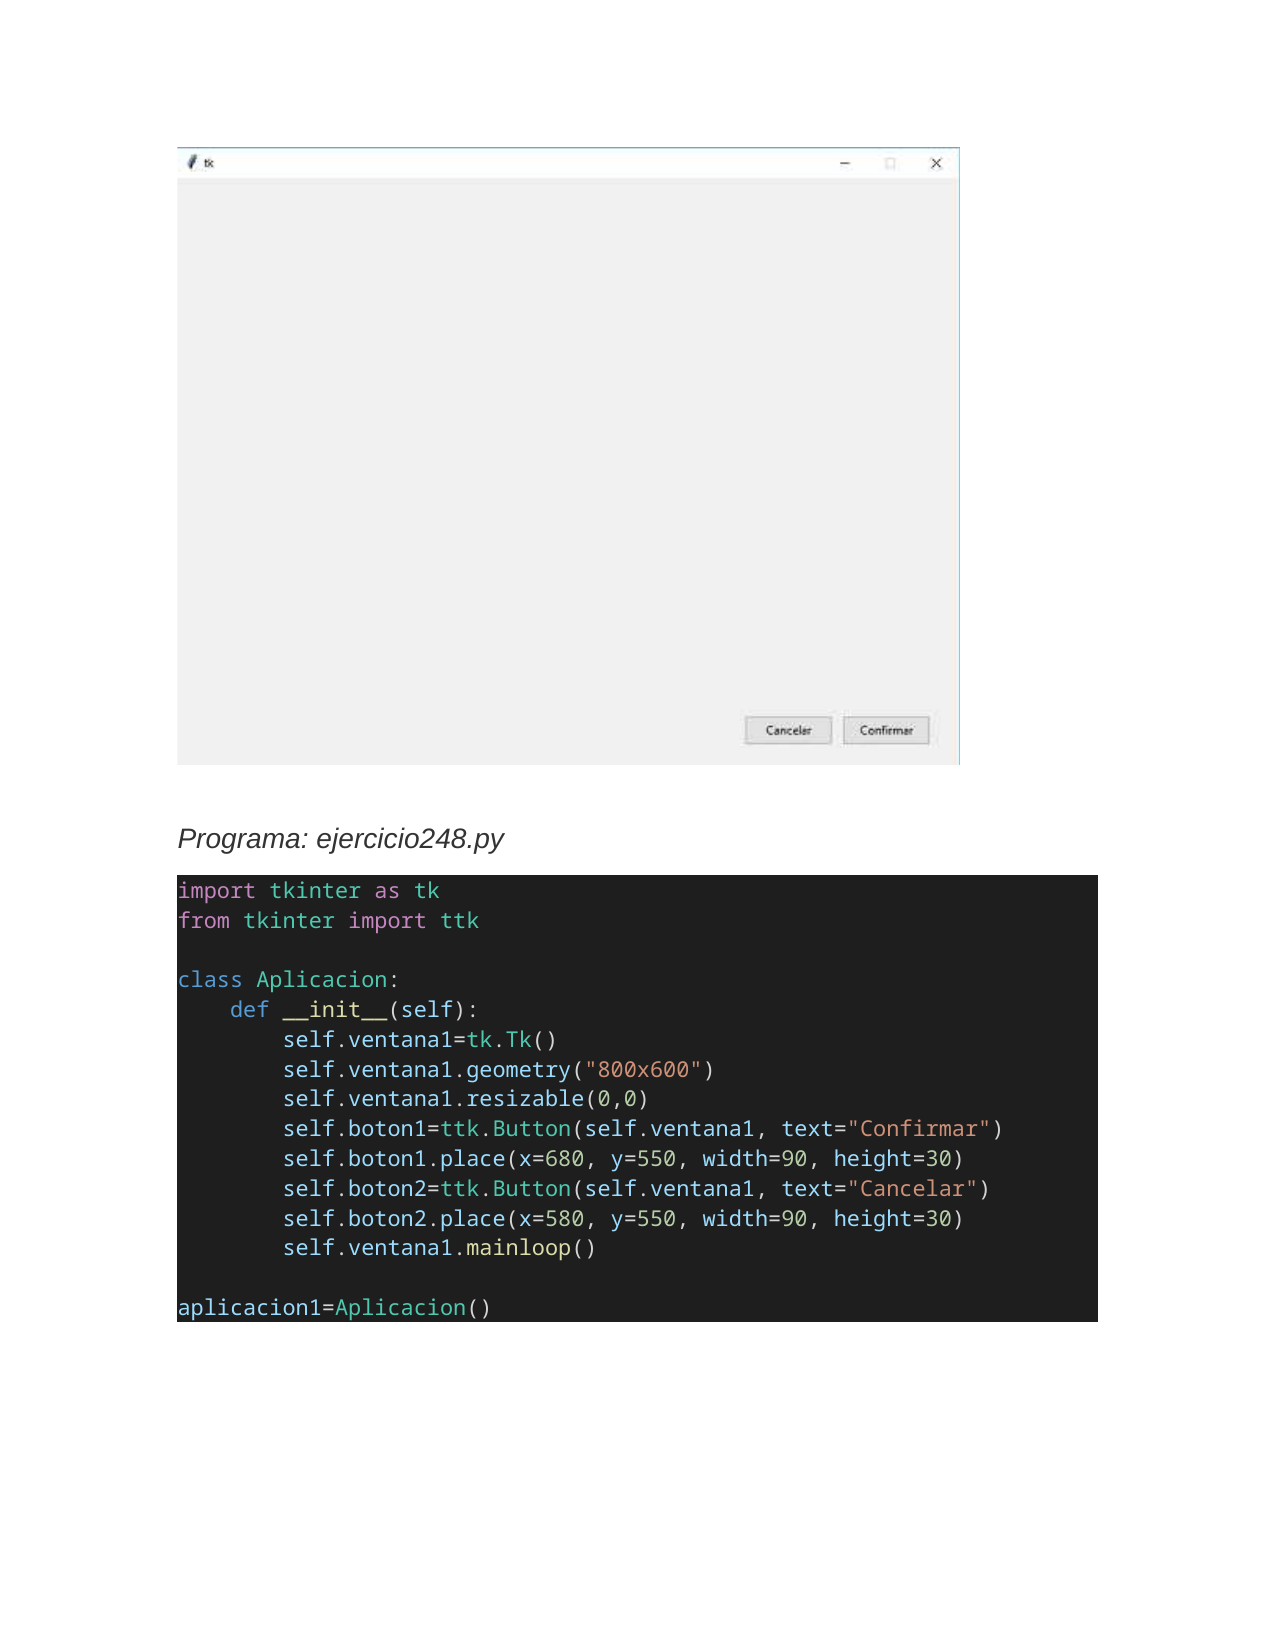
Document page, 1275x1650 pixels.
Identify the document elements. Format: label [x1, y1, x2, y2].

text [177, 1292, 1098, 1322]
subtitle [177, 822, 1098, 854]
picture [177, 147, 960, 765]
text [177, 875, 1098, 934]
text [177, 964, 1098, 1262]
